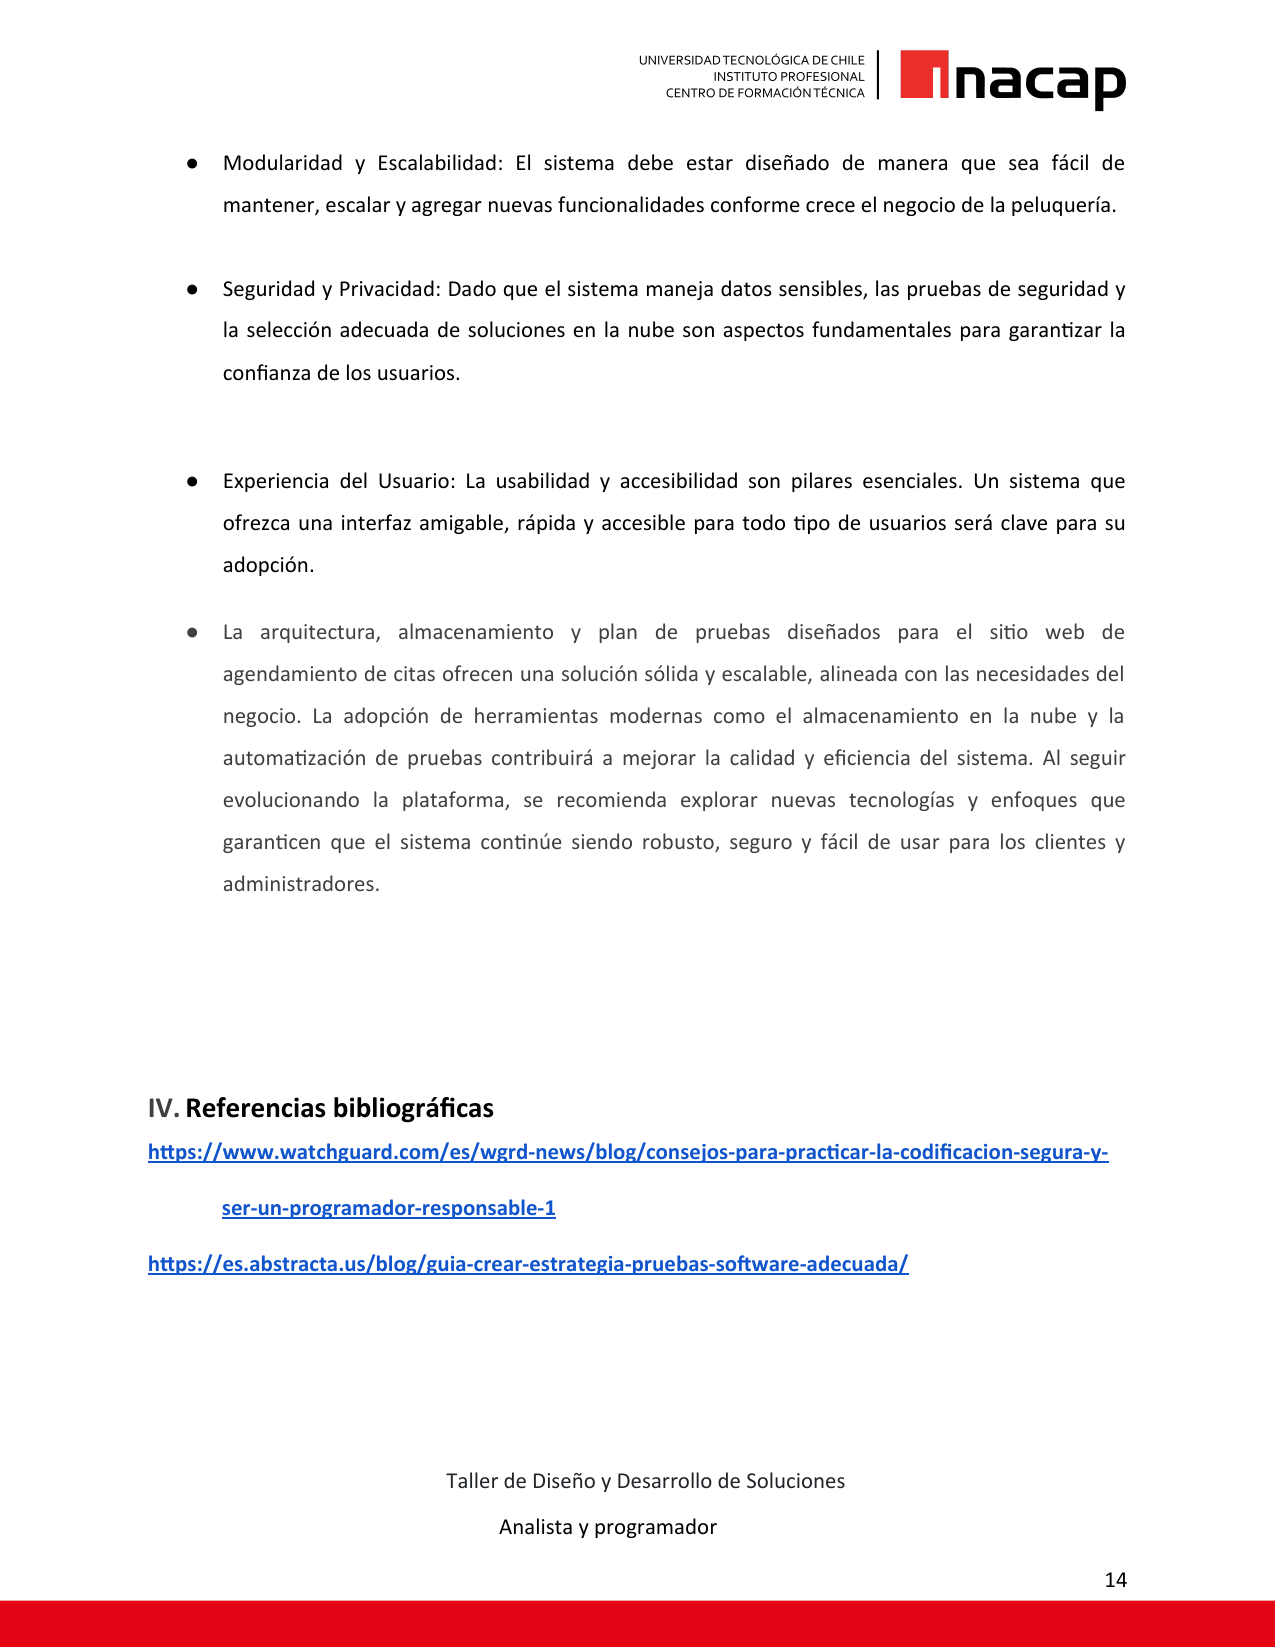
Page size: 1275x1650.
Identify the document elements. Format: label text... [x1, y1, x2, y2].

list Referencias bibliográficas [148, 1089, 1127, 1124]
text https://www.watchguard.com/es/wgrd-news/blog/consejos-para-practicar-la-codificacion-segura-y-ser-un-programador-responsable-1 [148, 1137, 1127, 1221]
list Experiencia del Usuario: La usabilidad y accesibilidad son pilares esenciales. Un sistema que ofrezca una interfaz amigable, rápida y accesible para todo tipo de usuarios será clave para su adopción. [185, 467, 1127, 578]
list Modularidad y Escalabilidad: El sistema debe estar diseñado de manera que sea fácil de mantener, escalar y agregar nuevas funcionalidades conforme crece el negocio de la peluquería. [185, 148, 1127, 218]
list Seguridad y Privacidad: Dado que el sistema maneja datos sensibles, las pruebas de seguridad y la selección adecuada de soluciones en la nube son aspectos fundamentales para garantizar la confianza de los usuarios. [185, 274, 1127, 386]
list La arquitectura, almacenamiento y plan de pruebas diseñados para el sitio web de agendamiento de citas ofrecen una solución sólida y escalable, alineada con las necesidades del negocio. La adopción de herramientas modernas como el almacenamiento en la nube y la automatización de pruebas contribuirá a mejorar la calidad y eficiencia del sistema. Al seguir evolucionando la plataforma, se recomienda explorar nuevas tecnologías y enfoques que garanticen que el sistema continúe siendo robusto, seguro y fácil de usar para los clientes y administradores. [185, 617, 1127, 897]
picture [636, 46, 1128, 112]
text https://es.abstracta.us/blog/guia-crear-estrategia-pruebas-software-adecuada/ [148, 1249, 1127, 1277]
